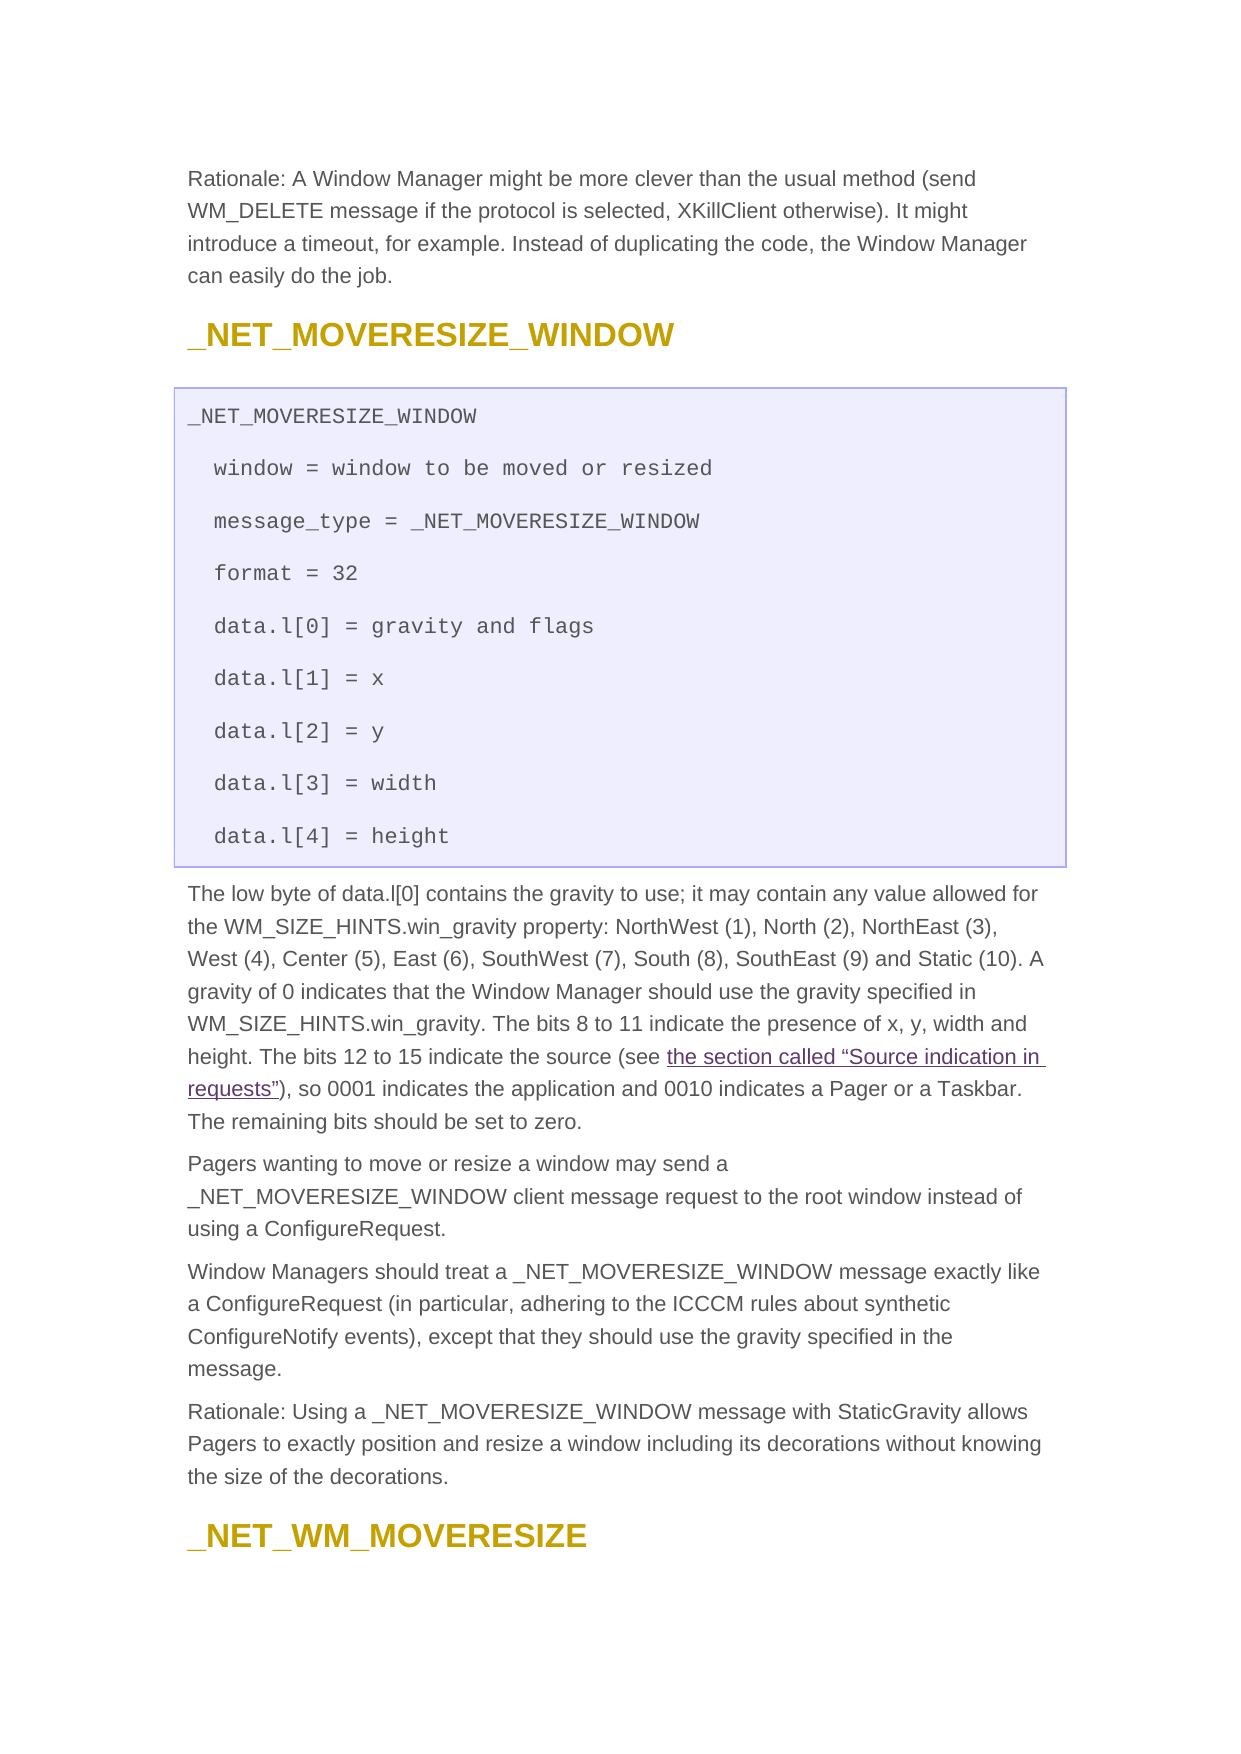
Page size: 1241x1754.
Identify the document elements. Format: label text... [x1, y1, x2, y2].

text data.l[3] = width [175, 754, 1065, 801]
text data.l[2] = y [175, 702, 1065, 748]
text _NET_WM_MOVERESIZE [187, 1503, 1053, 1568]
text data.l[4] = height [175, 807, 1065, 866]
text format = 32 [175, 544, 1065, 591]
text _NET_MOVERESIZE_WINDOW [175, 389, 1065, 433]
text Window Managers should treat a _NET_MOVERESIZE_WINDOW message exactly like a ConfigureRequest (in particular, adhering to the ICCCM rules about synthetic ConfigureNotify events), except that they should use the gravity specified in the message. [187, 1255, 1053, 1385]
text data.l[1] = x [175, 649, 1065, 696]
text window = window to be moved or resized [175, 439, 1065, 486]
text data.l[0] = gravity and flags [175, 597, 1065, 643]
text _NET_MOVERESIZE_WINDOW [187, 302, 1053, 367]
text message_type = _NET_MOVERESIZE_WINDOW [175, 492, 1065, 538]
text Rationale: Using a _NET_MOVERESIZE_WINDOW message with StaticGravity allows Pagers to exactly position and resize a window including its decorations without knowing the size of the decorations. [187, 1395, 1053, 1493]
text Rationale: A Window Manager might be more clever than the usual method (send WM_DELETE message if the protocol is selected, XKillClient otherwise). It might introduce a timeout, for example. Instead of duplicating the code, the Window Manager can easily do the job. [187, 162, 1053, 292]
text The low byte of data.l[0] contains the gravity to use; it may contain any value allowed for the WM_SIZE_HINTS.win_gravity property: NorthWest (1), North (2), NorthEast (3), West (4), Center (5), East (6), SouthWest (7), South (8), SouthEast (9) and Static (10). A gravity of 0 indicates that the Window Manager should use the gravity specified in WM_SIZE_HINTS.win_gravity. The bits 8 to 11 indicate the presence of x, y, width and height. The bits 12 to 15 indicate the source (see the section called “Source indication in requests”), so 0001 indicates the application and 0010 indicates a Pager or a Taskbar. The remaining bits should be set to zero. [187, 878, 1053, 1138]
text Pagers wanting to move or resize a window may send a _NET_MOVERESIZE_WINDOW client message request to the root window instead of using a ConfigureRequest. [187, 1148, 1053, 1245]
